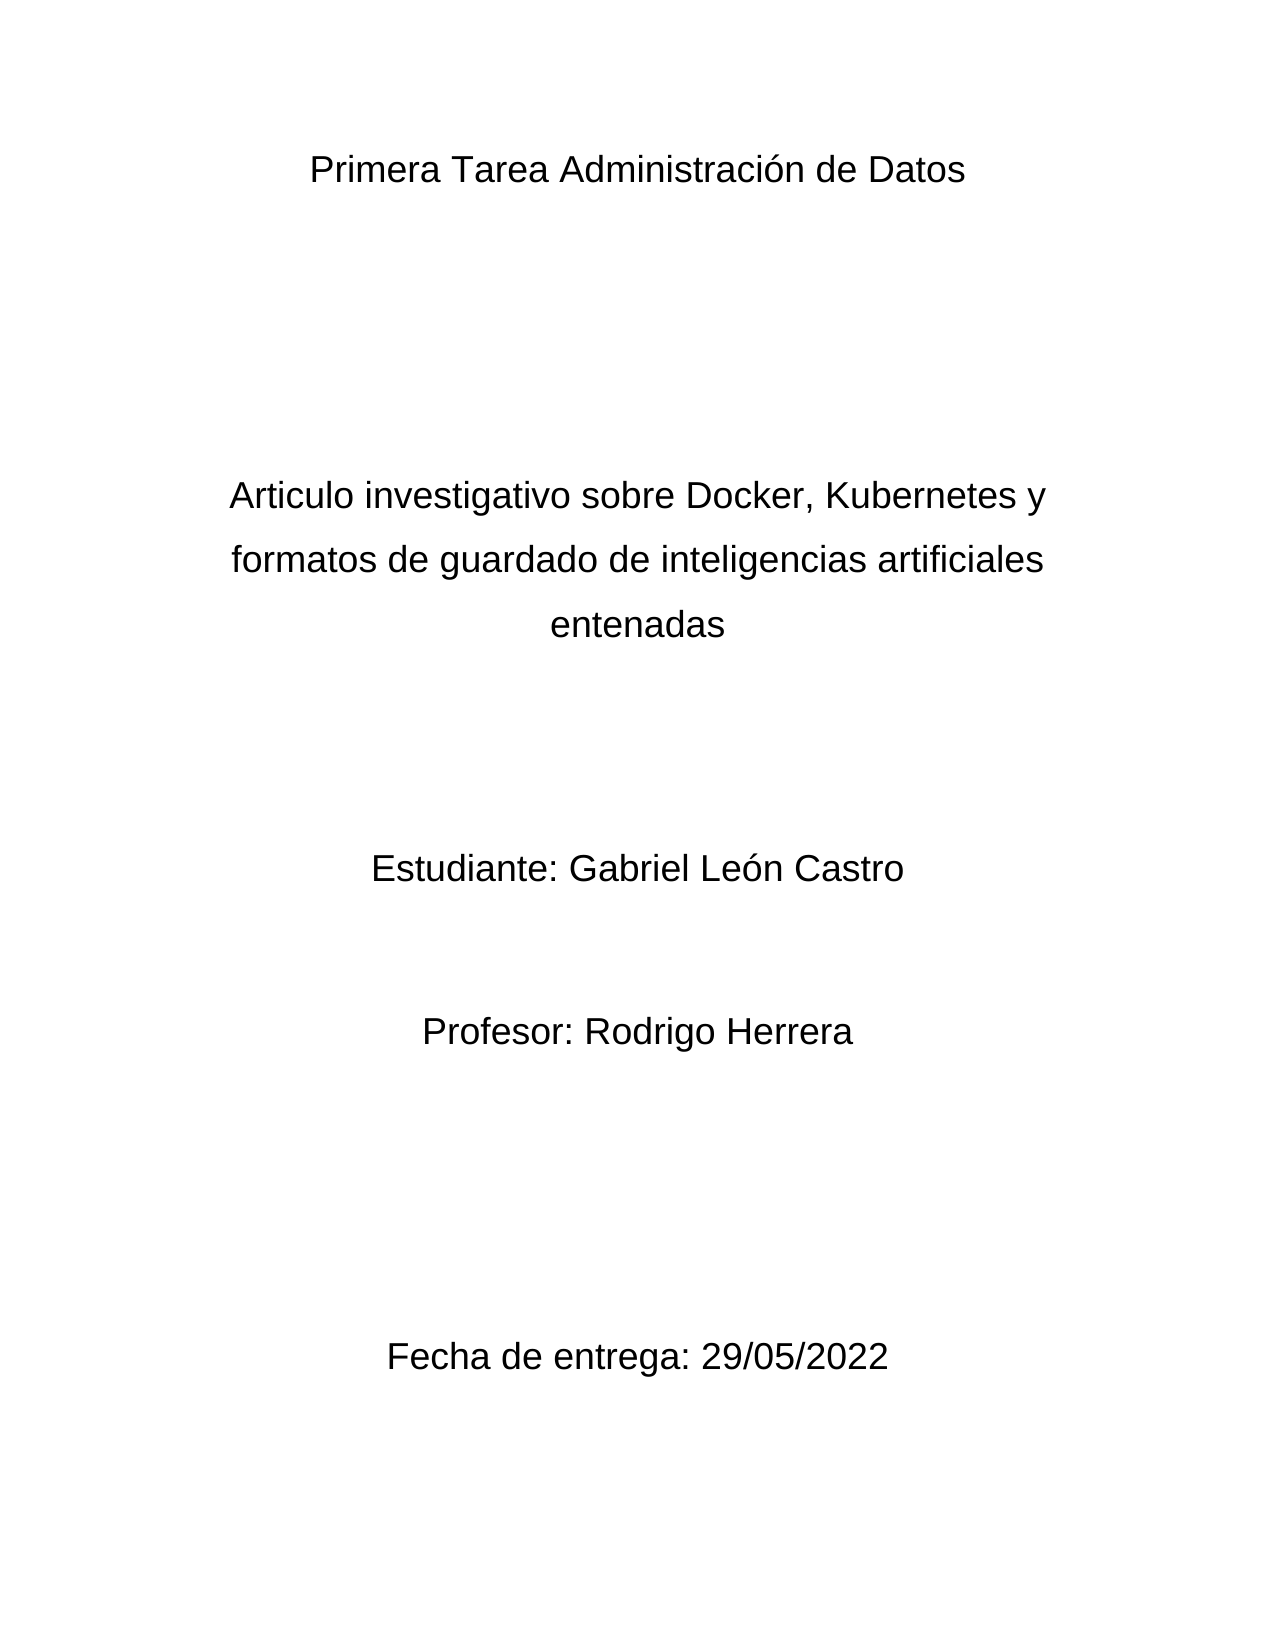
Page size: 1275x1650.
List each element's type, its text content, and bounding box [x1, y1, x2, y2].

text Estudiante: Gabriel León Castro [177, 846, 1098, 889]
text Primera Tarea Administración de Datos [177, 148, 1098, 191]
text Profesor: Rodrigo Herrera [177, 1009, 1098, 1052]
text Articulo investigativo sobre Docker, Kubernetes y formatos de guardado de inteligencias artificiales entenadas [177, 473, 1098, 646]
text Fecha de entrega: 29/05/2022 [177, 1334, 1098, 1378]
